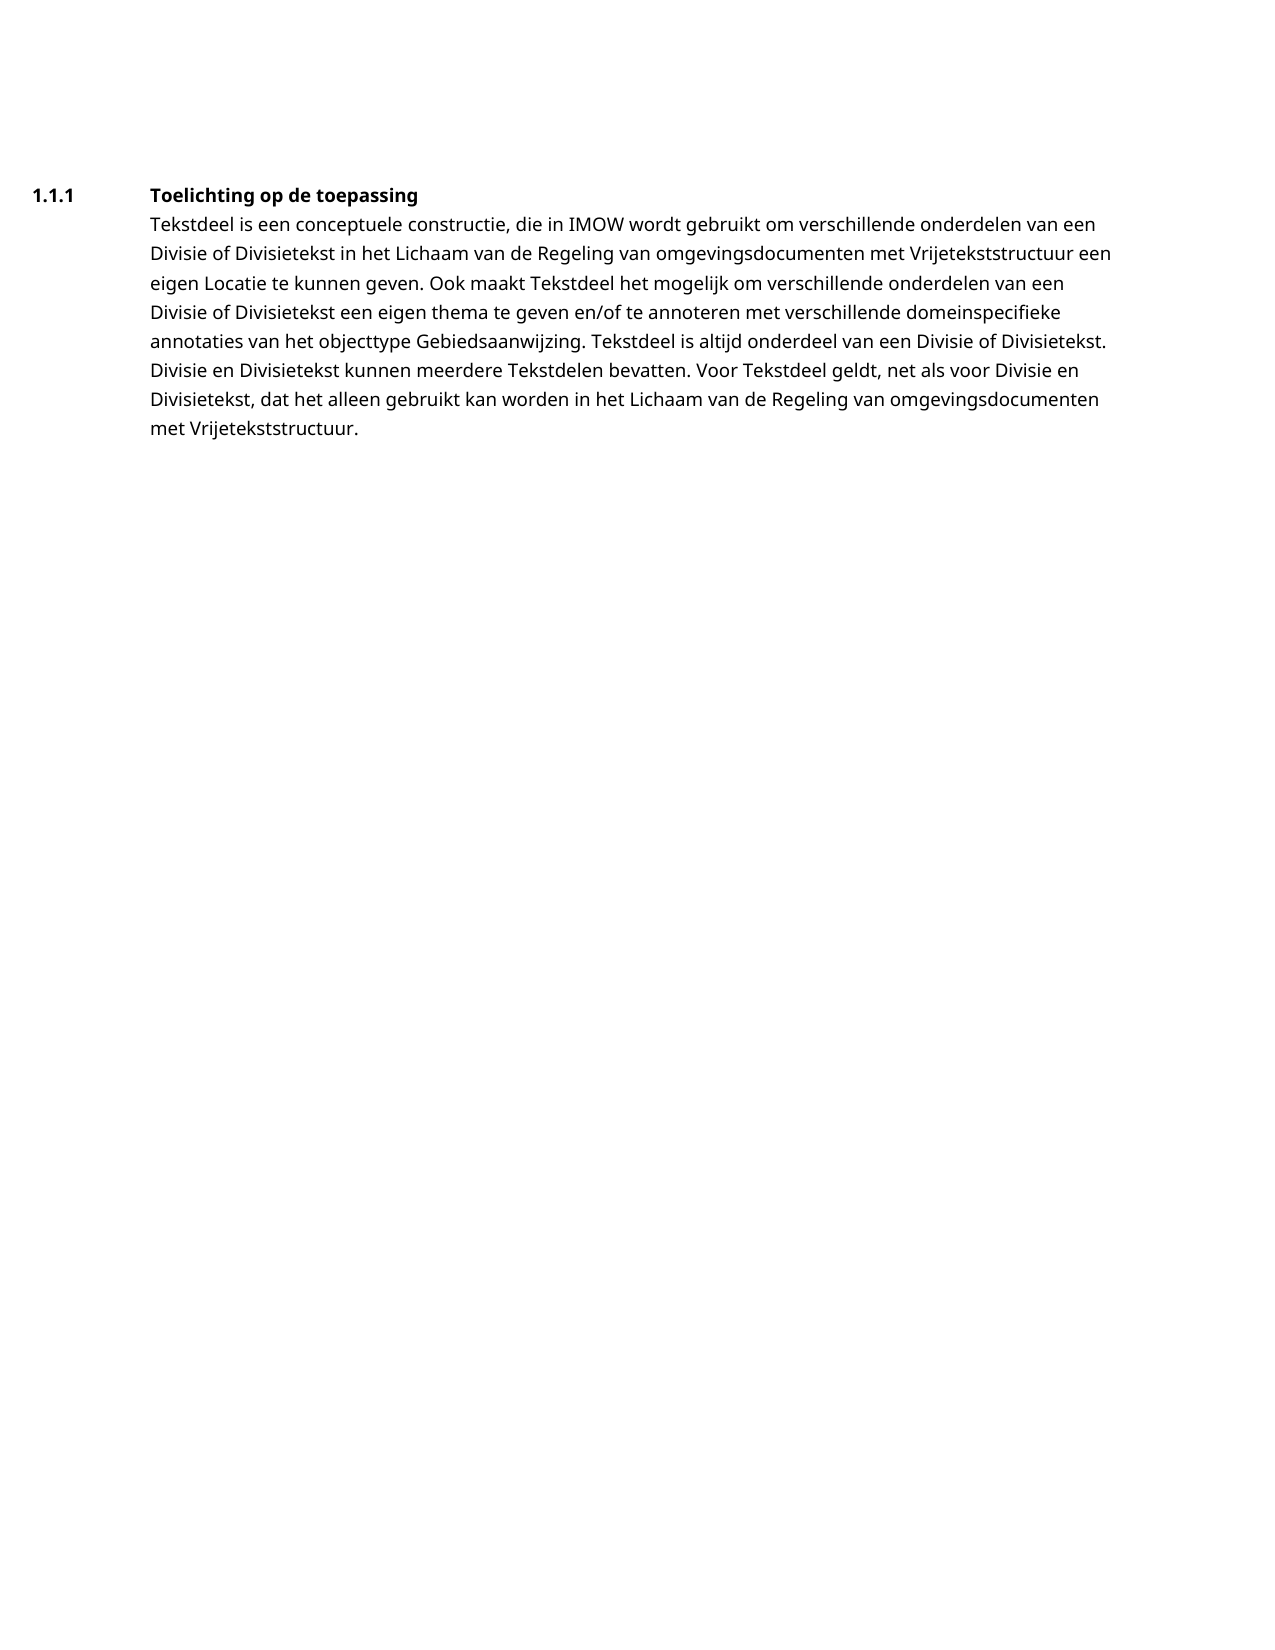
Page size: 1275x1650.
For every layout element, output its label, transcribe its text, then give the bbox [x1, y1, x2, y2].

text Tekstdeel is een conceptuele constructie, die in IMOW wordt gebruikt om verschillende onderdelen van een Divisie of Divisietekst in het Lichaam van de Regeling van omgevingsdocumenten met Vrijetekststructuur een eigen Locatie te kunnen geven. Ook maakt Tekstdeel het mogelijk om verschillende onderdelen van een Divisie of Divisietekst een eigen thema te geven en/of te annoteren met verschillende domeinspecifieke annotaties van het objecttype Gebiedsaanwijzing. Tekstdeel is altijd onderdeel van een Divisie of Divisietekst. Divisie en Divisietekst kunnen meerdere Tekstdelen bevatten. Voor Tekstdeel geldt, net als voor Divisie en Divisietekst, dat het alleen gebruikt kan worden in het Lichaam van de Regeling van omgevingsdocumenten met Vrijetekststructuur. [150, 208, 1125, 442]
subtitle Toelichting op de toepassing [32, 179, 1125, 208]
